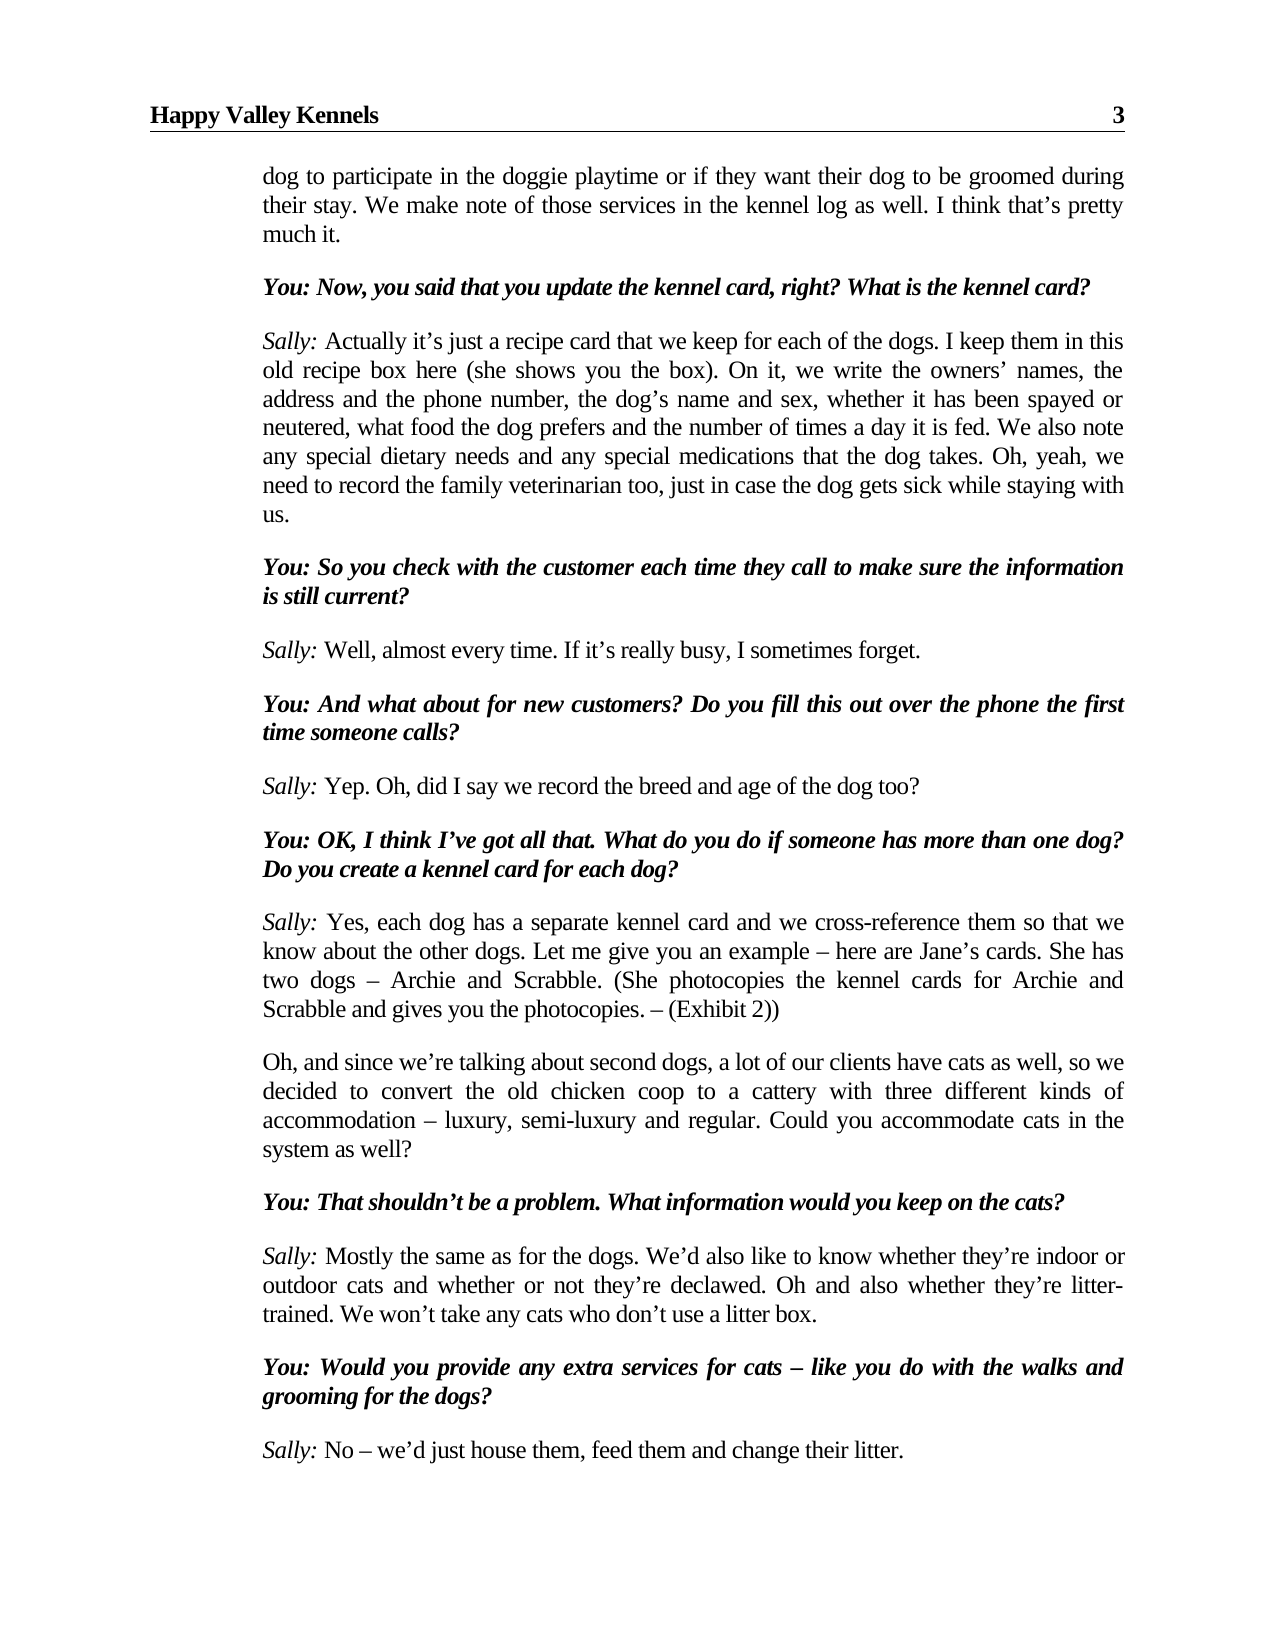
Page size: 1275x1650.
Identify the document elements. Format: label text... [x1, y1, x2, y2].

text Oh, and since we’re talking about second dogs, a lot of our clients have cats as well, so we decided to convert the old chicken coop to a cattery with three different kinds of accommodation – luxury, semi-luxury and regular. Could you accommodate cats in the system as well? [262, 1047, 1125, 1162]
text You: Would you provide any extra services for cats – like you do with the walks and grooming for the dogs? [262, 1352, 1125, 1410]
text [262, 161, 1125, 247]
text Sally: Yes, each dog has a separate kennel card and we cross-reference them so that we know about the other dogs. Let me give you an example – here are Jane’s cards. She has two dogs – Archie and Scrabble. (She photocopies the kennel cards for Archie and Scrabble and gives you the photocopies. – (Exhibit 2)) [262, 907, 1125, 1022]
text Sally: No – we’d just house them, feed them and change their litter. [262, 1435, 1125, 1464]
text Sally: Yep. Oh, did I say we record the breed and age of the dog too? [262, 771, 1125, 800]
text You: And what about for new customers? Do you fill this out over the phone the first time someone calls? [262, 689, 1125, 746]
text You: OK, I think I’ve got all that. What do you do if someone has more than one dog? Do you create a kennel card for each dog? [262, 825, 1125, 882]
text Sally: Well, almost every time. If it’s really busy, I sometimes forget. [262, 635, 1125, 664]
text Sally: Mostly the same as for the dogs. We’d also like to know whether they’re indoor or outdoor cats and whether or not they’re declawed. Oh and also whether they’re litter-trained. We won’t take any cats who don’t use a litter box. [262, 1241, 1125, 1327]
text You: That shouldn’t be a problem. What information would you keep on the cats? [262, 1187, 1125, 1216]
text Sally: Actually it’s just a recipe card that we keep for each of the dogs. I keep them in this old recipe box here (she shows you the box). On it, we write the owners’ names, the address and the phone number, the dog’s name and sex, whether it has been spayed or neutered, what food the dog prefers and the number of times a day it is fed. We also note any special dietary needs and any special medications that the dog takes. Oh, yeah, we need to record the family veterinarian too, just in case the dog gets sick while staying with us. [262, 326, 1125, 527]
text You: So you check with the customer each time they call to make sure the information is still current? [262, 552, 1125, 610]
text You: Now, you said that you update the kennel card, right? What is the kennel card? [262, 272, 1125, 301]
